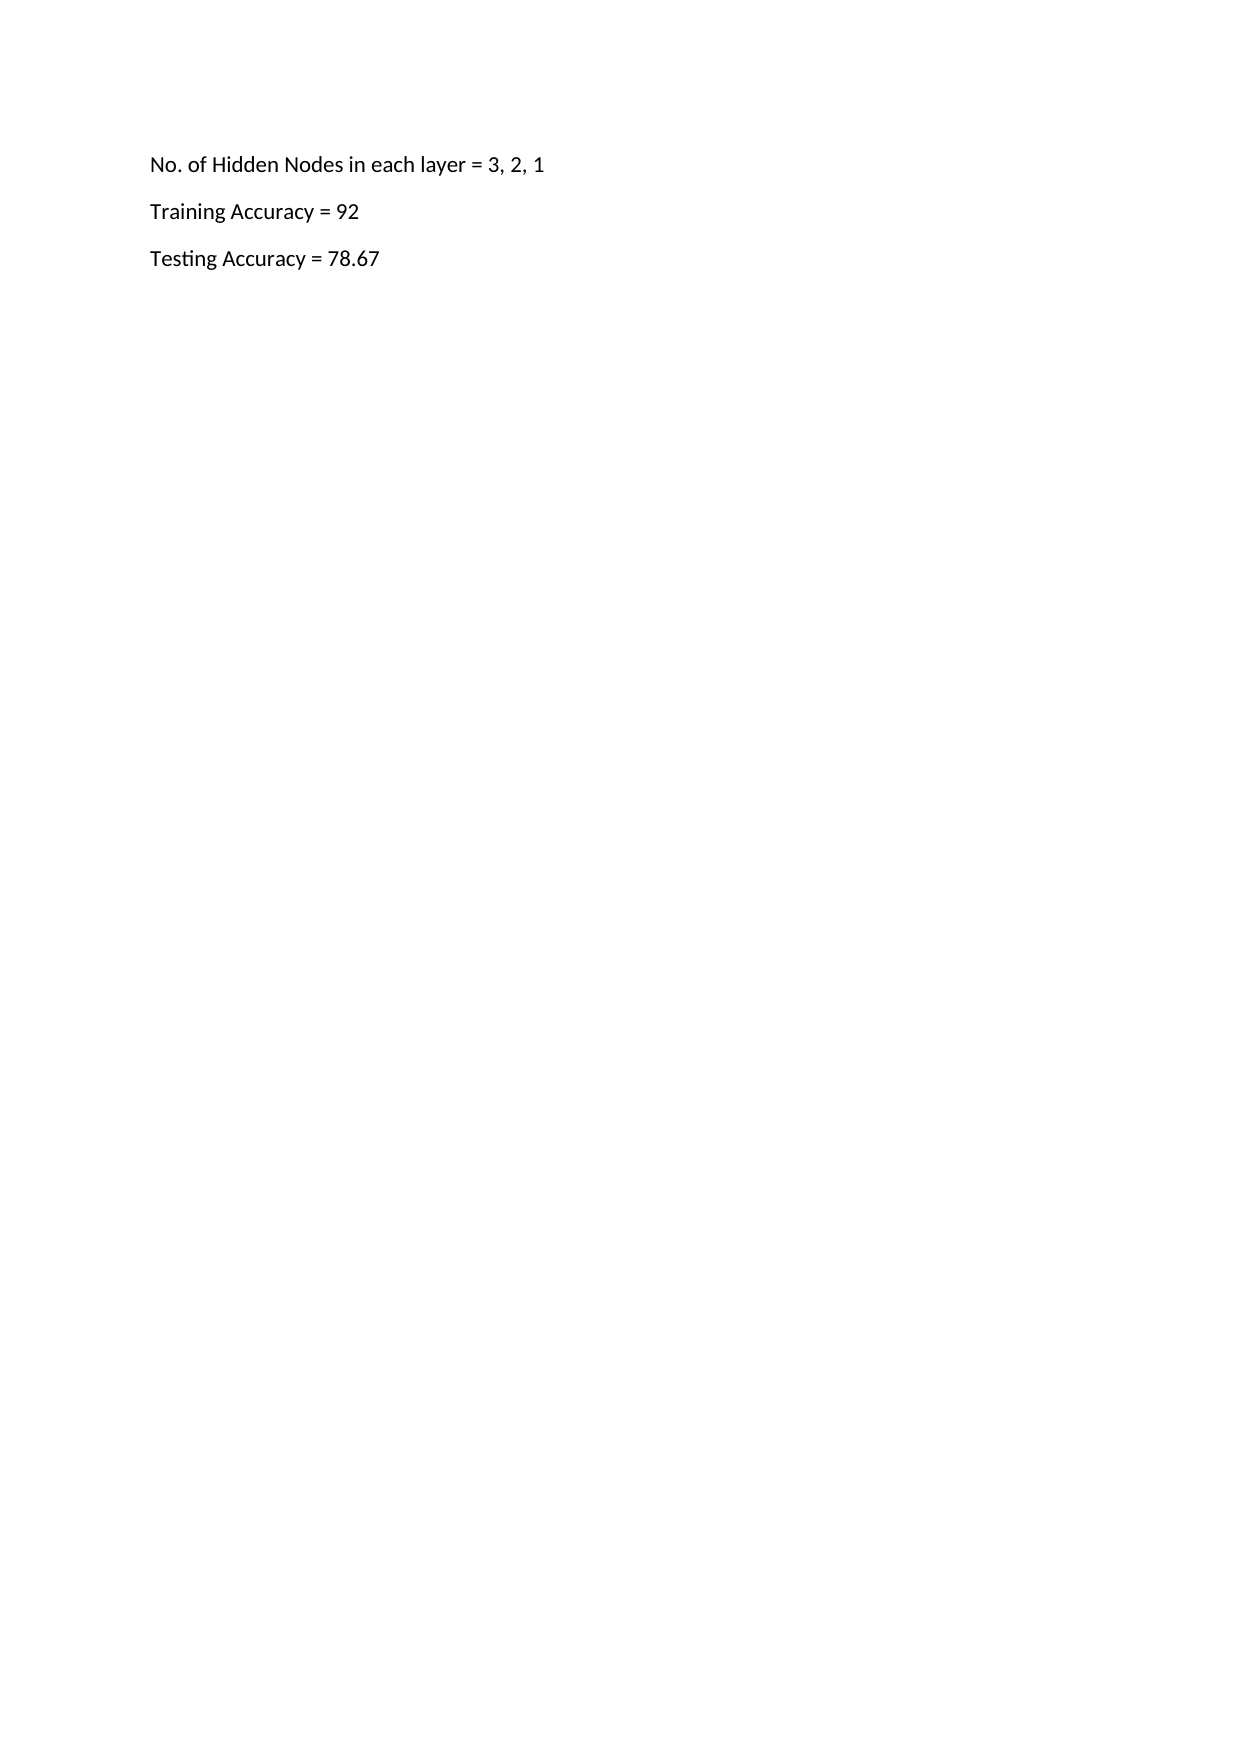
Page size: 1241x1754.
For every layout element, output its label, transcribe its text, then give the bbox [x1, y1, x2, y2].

text No. of Hidden Nodes in each layer = 3, 2, 1 [150, 150, 1090, 178]
text Training Accuracy = 92 [150, 197, 1090, 225]
text Testing Accuracy = 78.67 [150, 244, 1090, 272]
